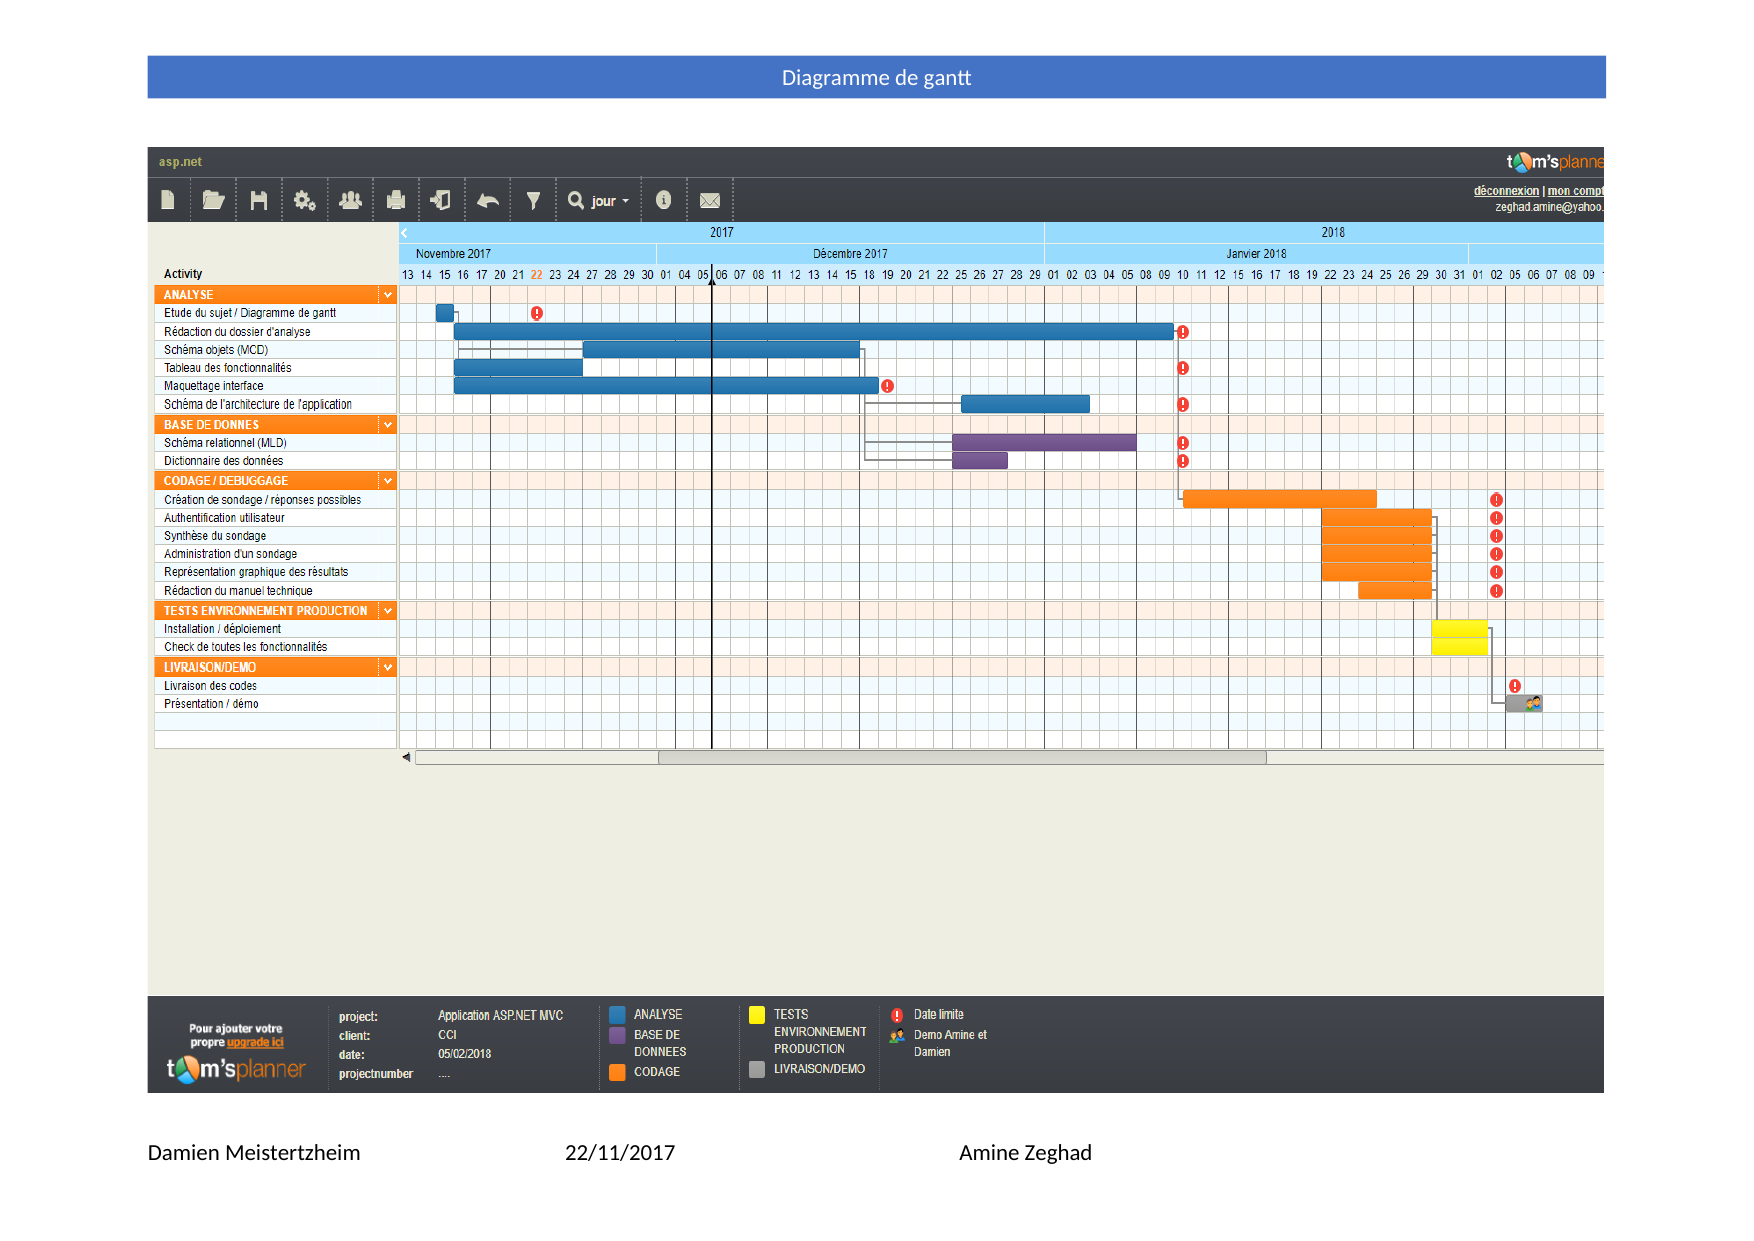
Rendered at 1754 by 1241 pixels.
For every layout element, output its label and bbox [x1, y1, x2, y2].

picture [147, 147, 1604, 1093]
